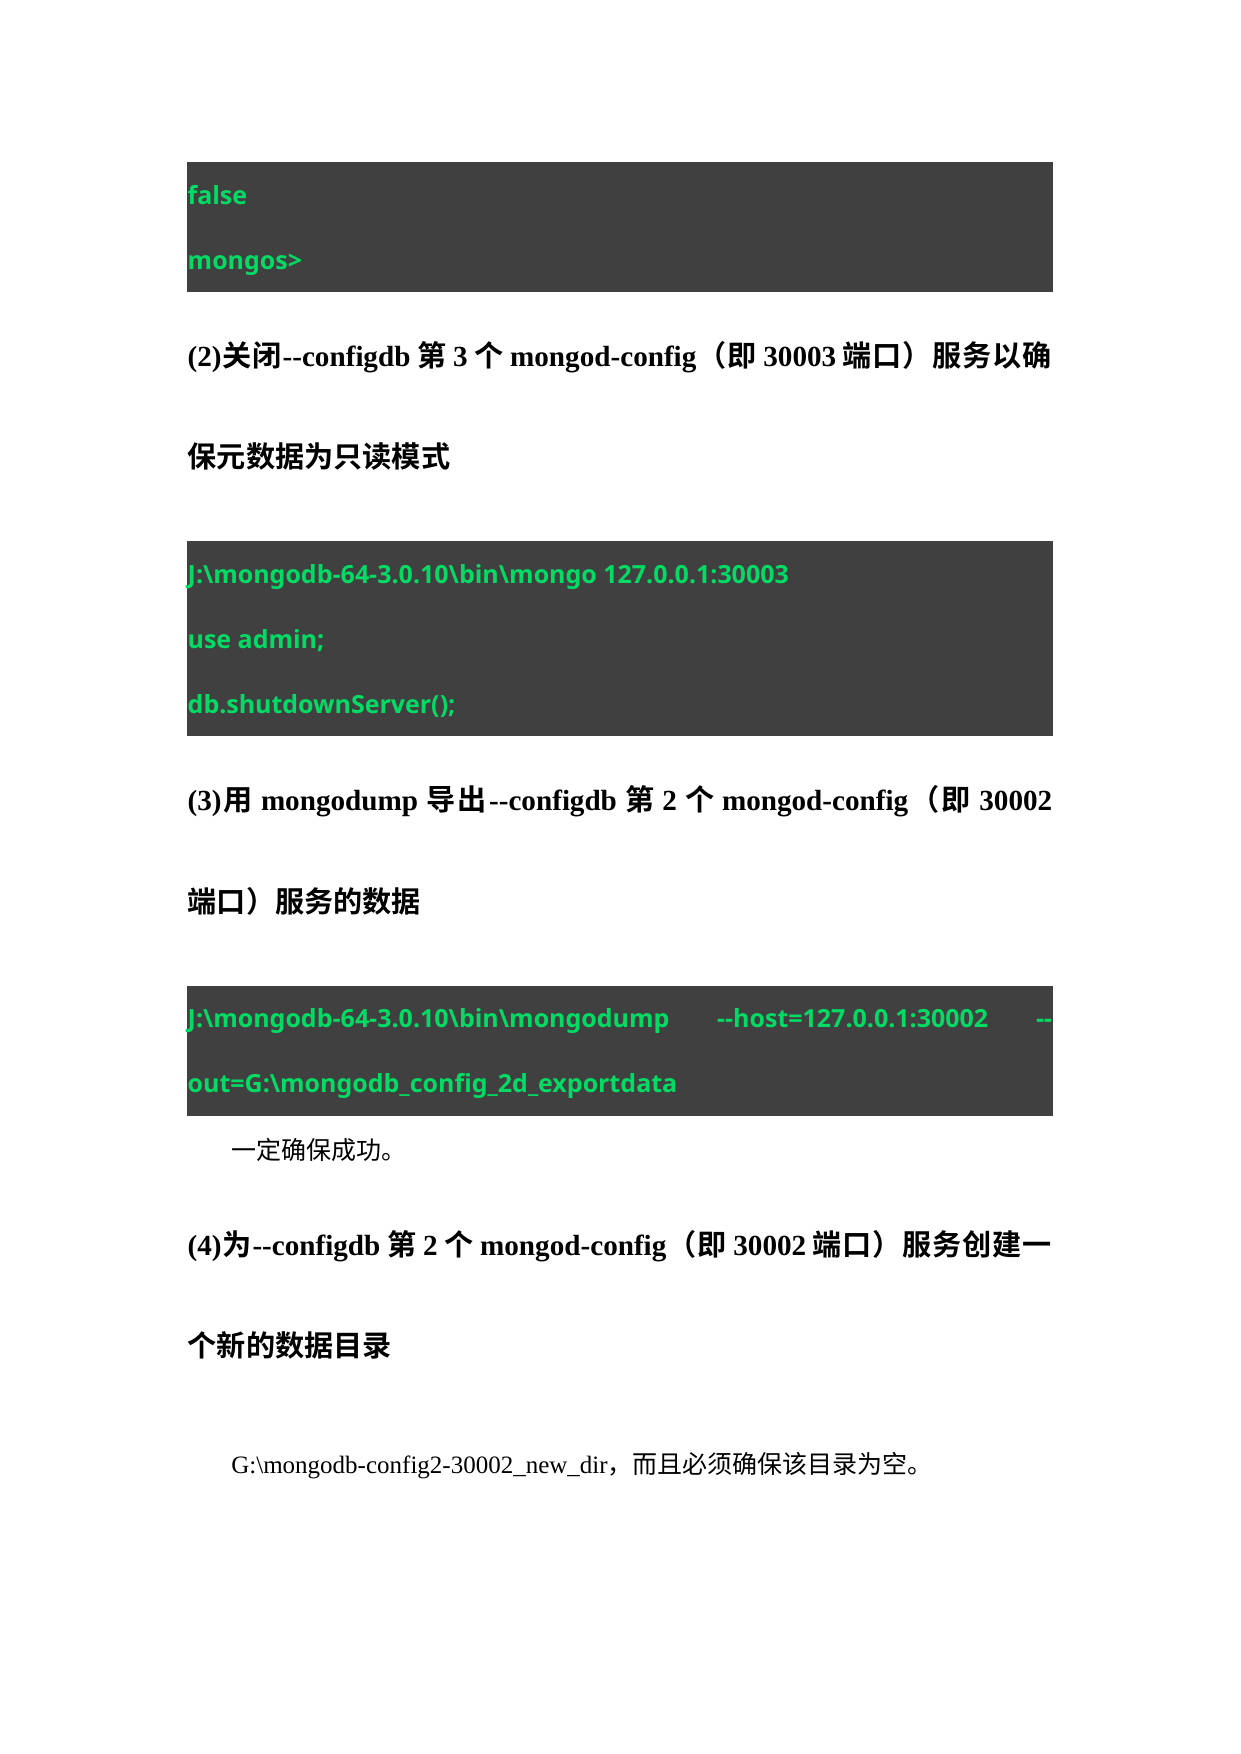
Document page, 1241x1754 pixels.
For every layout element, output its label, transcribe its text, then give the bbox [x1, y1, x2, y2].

text J:\mongodb-64-3.0.10\bin\mongo 127.0.0.1:30003 [187, 541, 1053, 606]
subtitle (3)用mongodump导出--configdb第2个mongod-config（即30002端口）服务的数据 [187, 766, 1053, 932]
text G:\mongodb-config2-30002_new_dir，而且必须确保该目录为空。 [231, 1430, 1053, 1495]
text mongos> [187, 227, 1053, 292]
subtitle (2)关闭--configdb第3个mongod-config（即30003端口）服务以确保元数据为只读模式 [187, 321, 1053, 487]
subtitle (4)为--configdb第2个mongod-config（即30002端口）服务创建一个新的数据目录 [187, 1210, 1053, 1376]
text false [187, 162, 1053, 227]
text use admin; [187, 606, 1053, 671]
text db.shutdownServer(); [187, 671, 1053, 736]
text 一定确保成功。 [187, 1116, 1053, 1181]
text J:\mongodb-64-3.0.10\bin\mongodump --host=127.0.0.1:30002 --out=G:\mongodb_config_2d_exportdata [187, 986, 1053, 1116]
